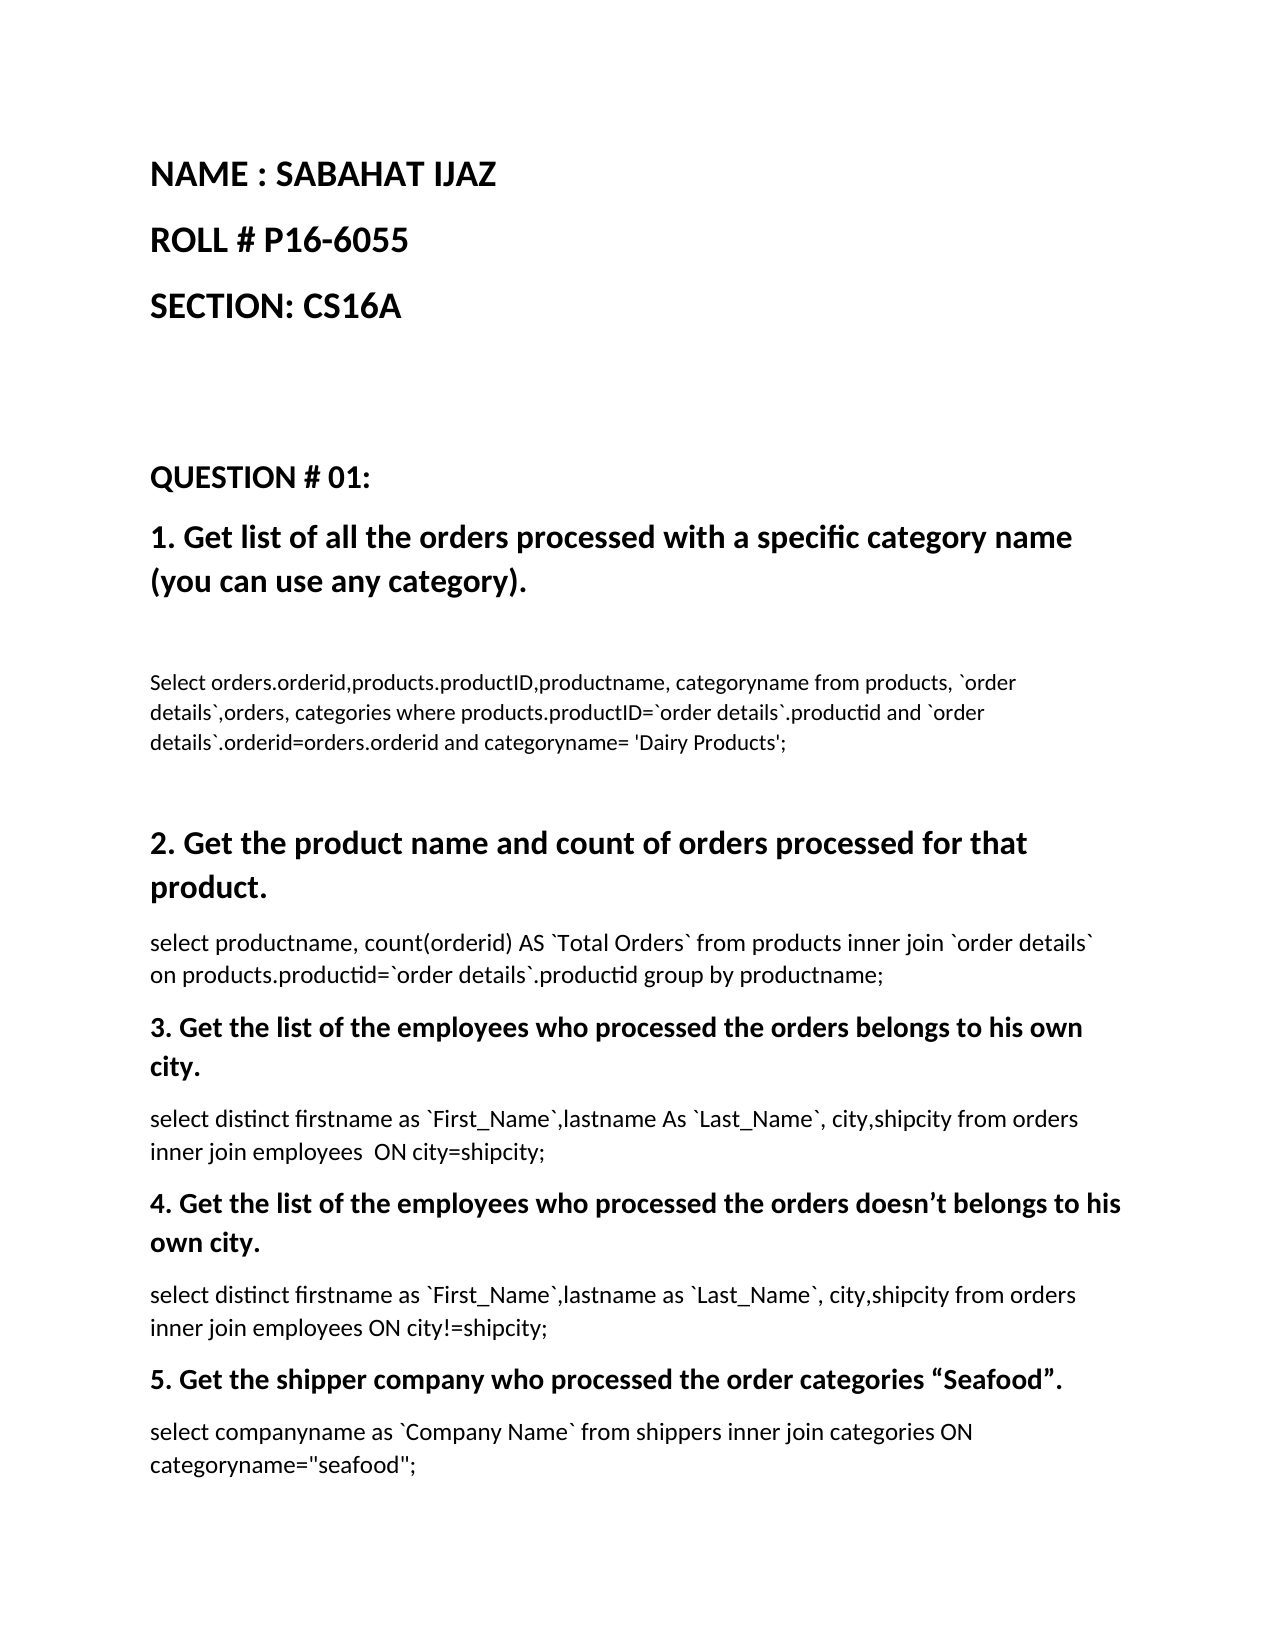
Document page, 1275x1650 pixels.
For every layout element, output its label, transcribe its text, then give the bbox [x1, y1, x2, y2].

text ROLL # P16-6055 [150, 216, 1125, 262]
text 4. Get the list of the employees who processed the orders doesn’t belongs to his own city. [150, 1185, 1125, 1259]
text select distinct firstname as `First_Name`,lastname As `Last_Name`, city,shipcity from orders inner join employees ON city=shipcity; [150, 1103, 1125, 1166]
text Select orders.orderid,products.productID,productname, categoryname from products, `order details`,orders, categories where products.productID=`order details`.productid and `order details`.orderid=orders.orderid and categoryname= 'Dairy Products'; [150, 668, 1125, 756]
text select distinct firstname as `First_Name`,lastname as `Last_Name`, city,shipcity from orders inner join employees ON city!=shipcity; [150, 1279, 1125, 1342]
text 5. Get the shipper company who processed the order categories “Seafood”. [150, 1361, 1125, 1397]
text select productname, count(orderid) AS `Total Orders` from products inner join `order details` on products.productid=`order details`.productid group by productname; [150, 927, 1125, 990]
text select companyname as `Company Name` from shippers inner join categories ON categoryname="seafood"; [150, 1416, 1125, 1480]
text SECTION: CS16A [150, 282, 1125, 328]
text NAME : SABAHAT IJAZ [150, 150, 1125, 196]
text 1. Get list of all the orders processed with a specific category name (you can use any category). [150, 517, 1125, 601]
text 2. Get the product name and count of orders processed for that product. [150, 822, 1125, 907]
text QUESTION # 01: [150, 456, 1125, 497]
text 3. Get the list of the employees who processed the orders belongs to his own city. [150, 1009, 1125, 1083]
